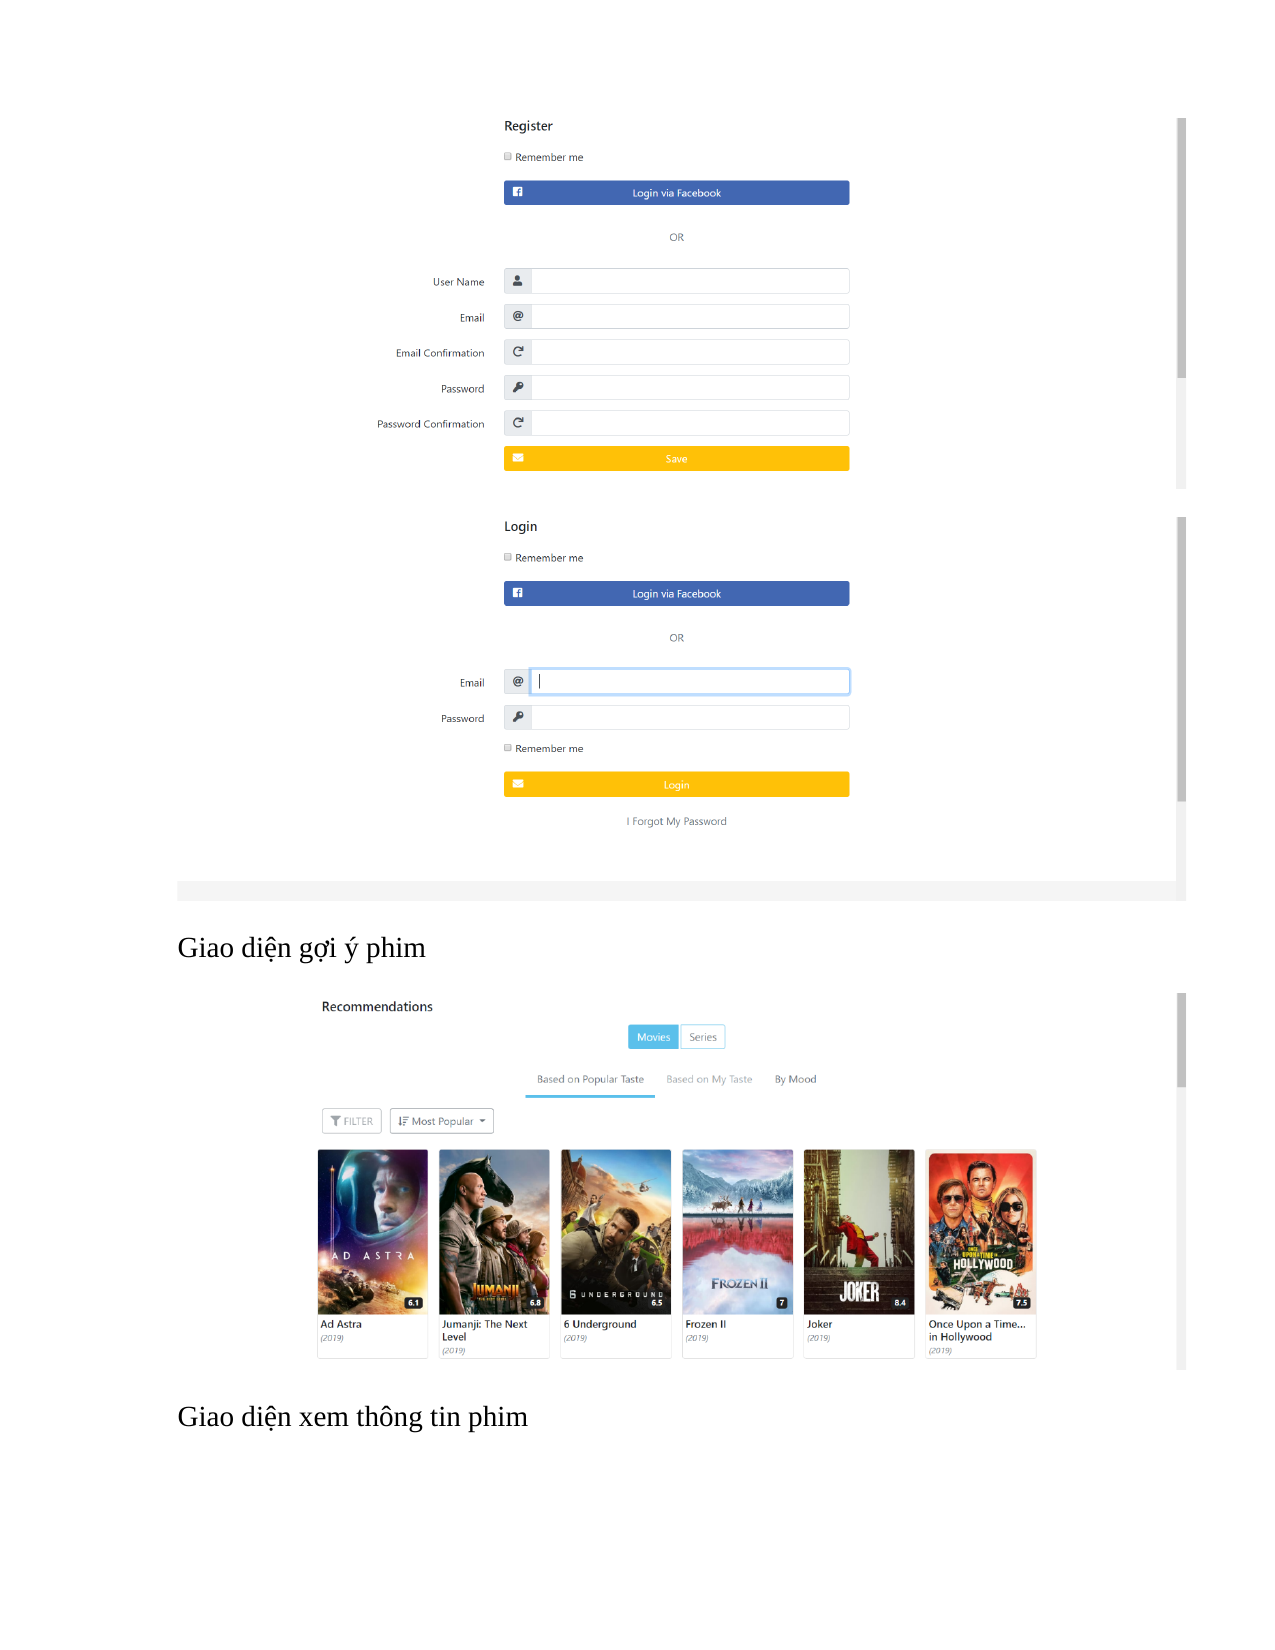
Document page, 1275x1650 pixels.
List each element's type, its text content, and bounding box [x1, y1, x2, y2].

picture [177, 118, 1187, 489]
picture [177, 993, 1187, 1370]
text Giao diện gợi ý phim [177, 930, 1186, 964]
picture [177, 517, 1187, 901]
text Giao diện xem thông tin phim [177, 1399, 1186, 1432]
